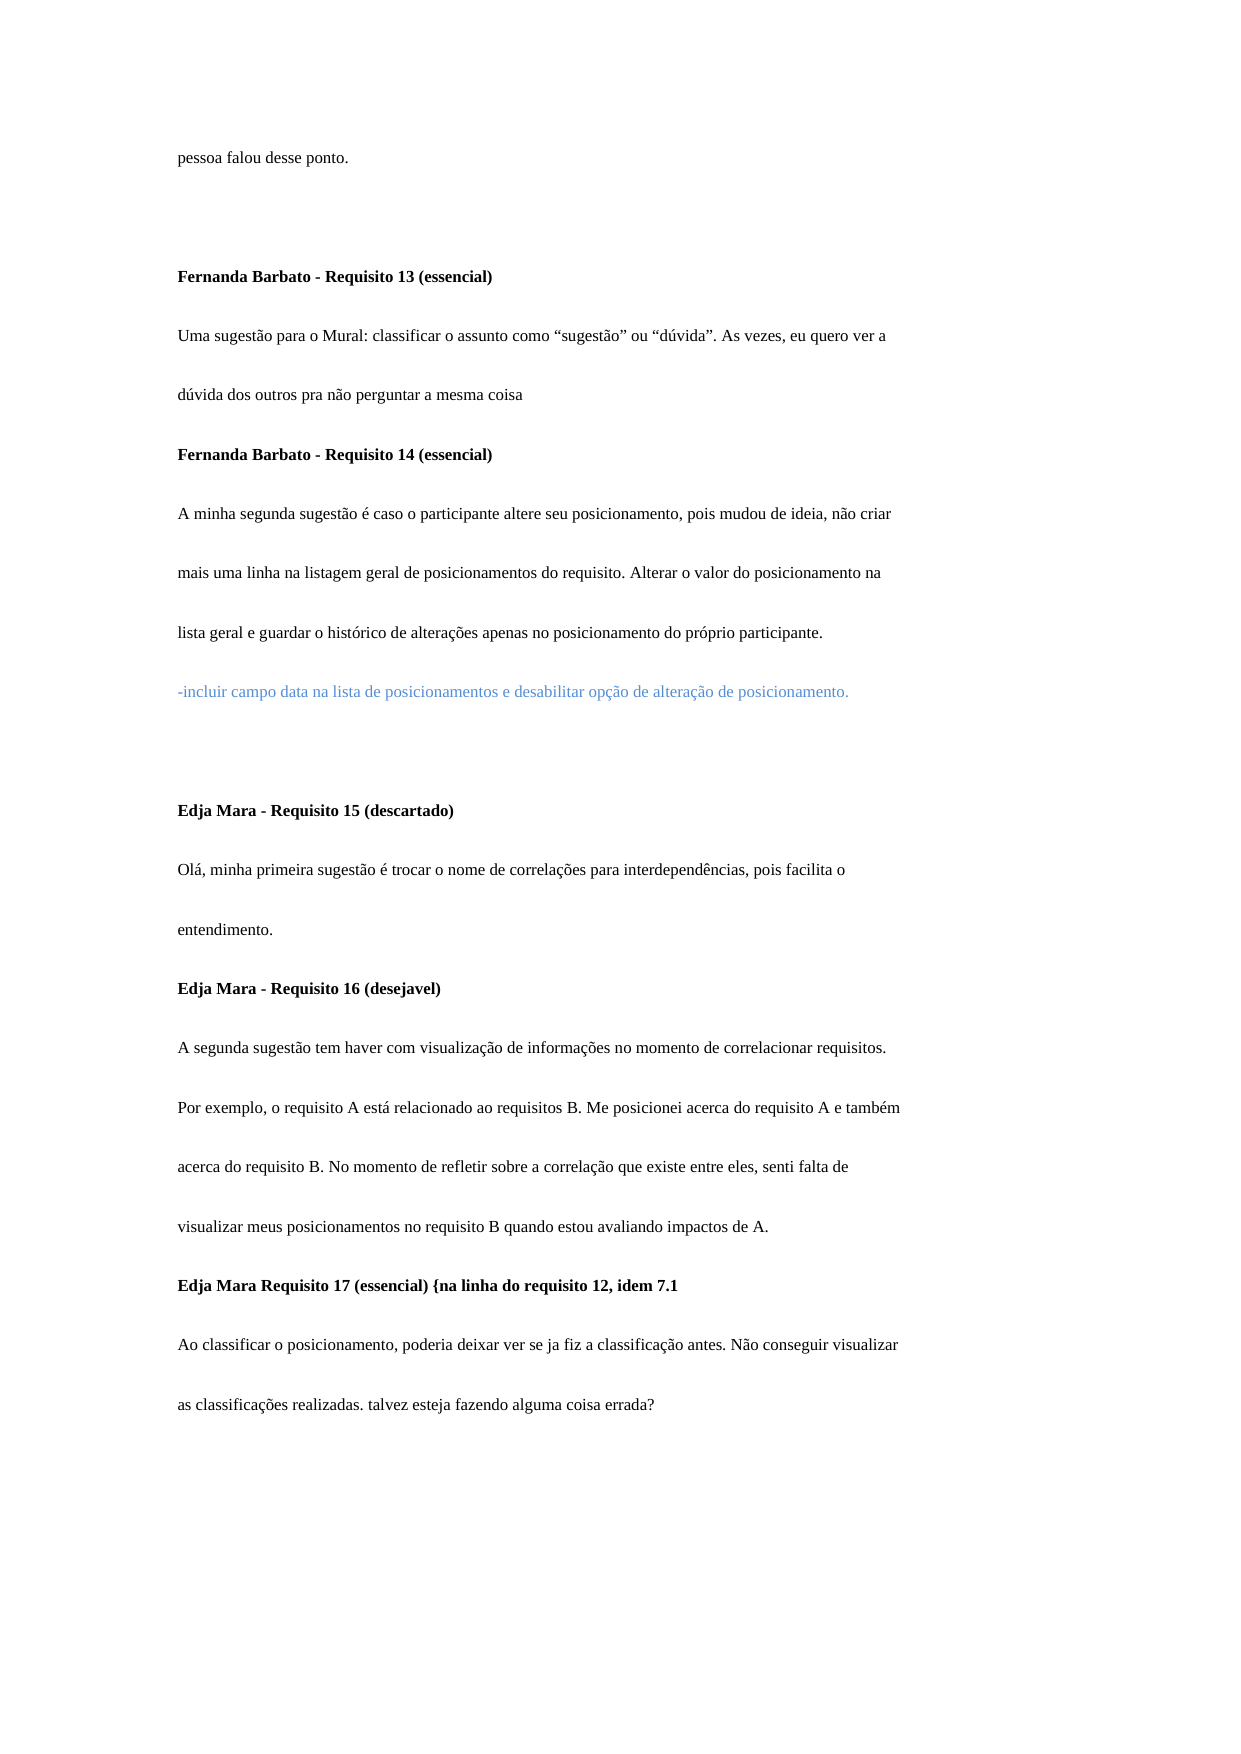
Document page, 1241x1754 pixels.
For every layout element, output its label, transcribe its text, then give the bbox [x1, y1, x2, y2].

text -incluir campo data na lista de posicionamentos e desabilitar opção de alteração de posicionamento. [177, 682, 1063, 716]
text mais uma linha na listagem geral de posicionamentos do requisito. Alterar o valor do posicionamento na [177, 563, 1063, 597]
text A minha segunda sugestão é caso o participante altere seu posicionamento, pois mudou de ideia, não criar [177, 504, 1063, 537]
text pessoa falou desse ponto. [177, 148, 1063, 181]
text Fernanda Barbato - Requisito 13 (essencial) [177, 266, 1063, 300]
text Edja Mara - Requisito 16 (desejavel) [177, 979, 1063, 1012]
text Fernanda Barbato - Requisito 14 (essencial) [177, 444, 1063, 478]
text Por exemplo, o requisito A está relacionado ao requisitos B. Me posicionei acerca do requisito A e também [177, 1098, 1063, 1131]
text Edja Mara Requisito 17 (essencial) {na linha do requisito 12, idem 7.1 [177, 1276, 1063, 1309]
text lista geral e guardar o histórico de alterações apenas no posicionamento do próprio participante. [177, 623, 1063, 656]
text dúvida dos outros pra não perguntar a mesma coisa [177, 385, 1063, 419]
text Edja Mara - Requisito 15 (descartado) [177, 801, 1063, 834]
text Olá, minha primeira sugestão é trocar o nome de correlações para interdependências, pois facilita o [177, 860, 1063, 894]
text acerca do requisito B. No momento de refletir sobre a correlação que existe entre eles, senti falta de [177, 1157, 1063, 1191]
text A segunda sugestão tem haver com visualização de informações no momento de correlacionar requisitos. [177, 1038, 1063, 1072]
text visualizar meus posicionamentos no requisito B quando estou avaliando impactos de A. [177, 1216, 1063, 1250]
text as classificações realizadas. talvez esteja fazendo alguma coisa errada? [177, 1394, 1063, 1428]
text Uma sugestão para o Mural: classificar o assunto como “sugestão” ou “dúvida”. As vezes, eu quero ver a [177, 326, 1063, 359]
text entendimento. [177, 919, 1063, 953]
text Ao classificar o posicionamento, poderia deixar ver se ja fiz a classificação antes. Não conseguir visualizar [177, 1335, 1063, 1369]
